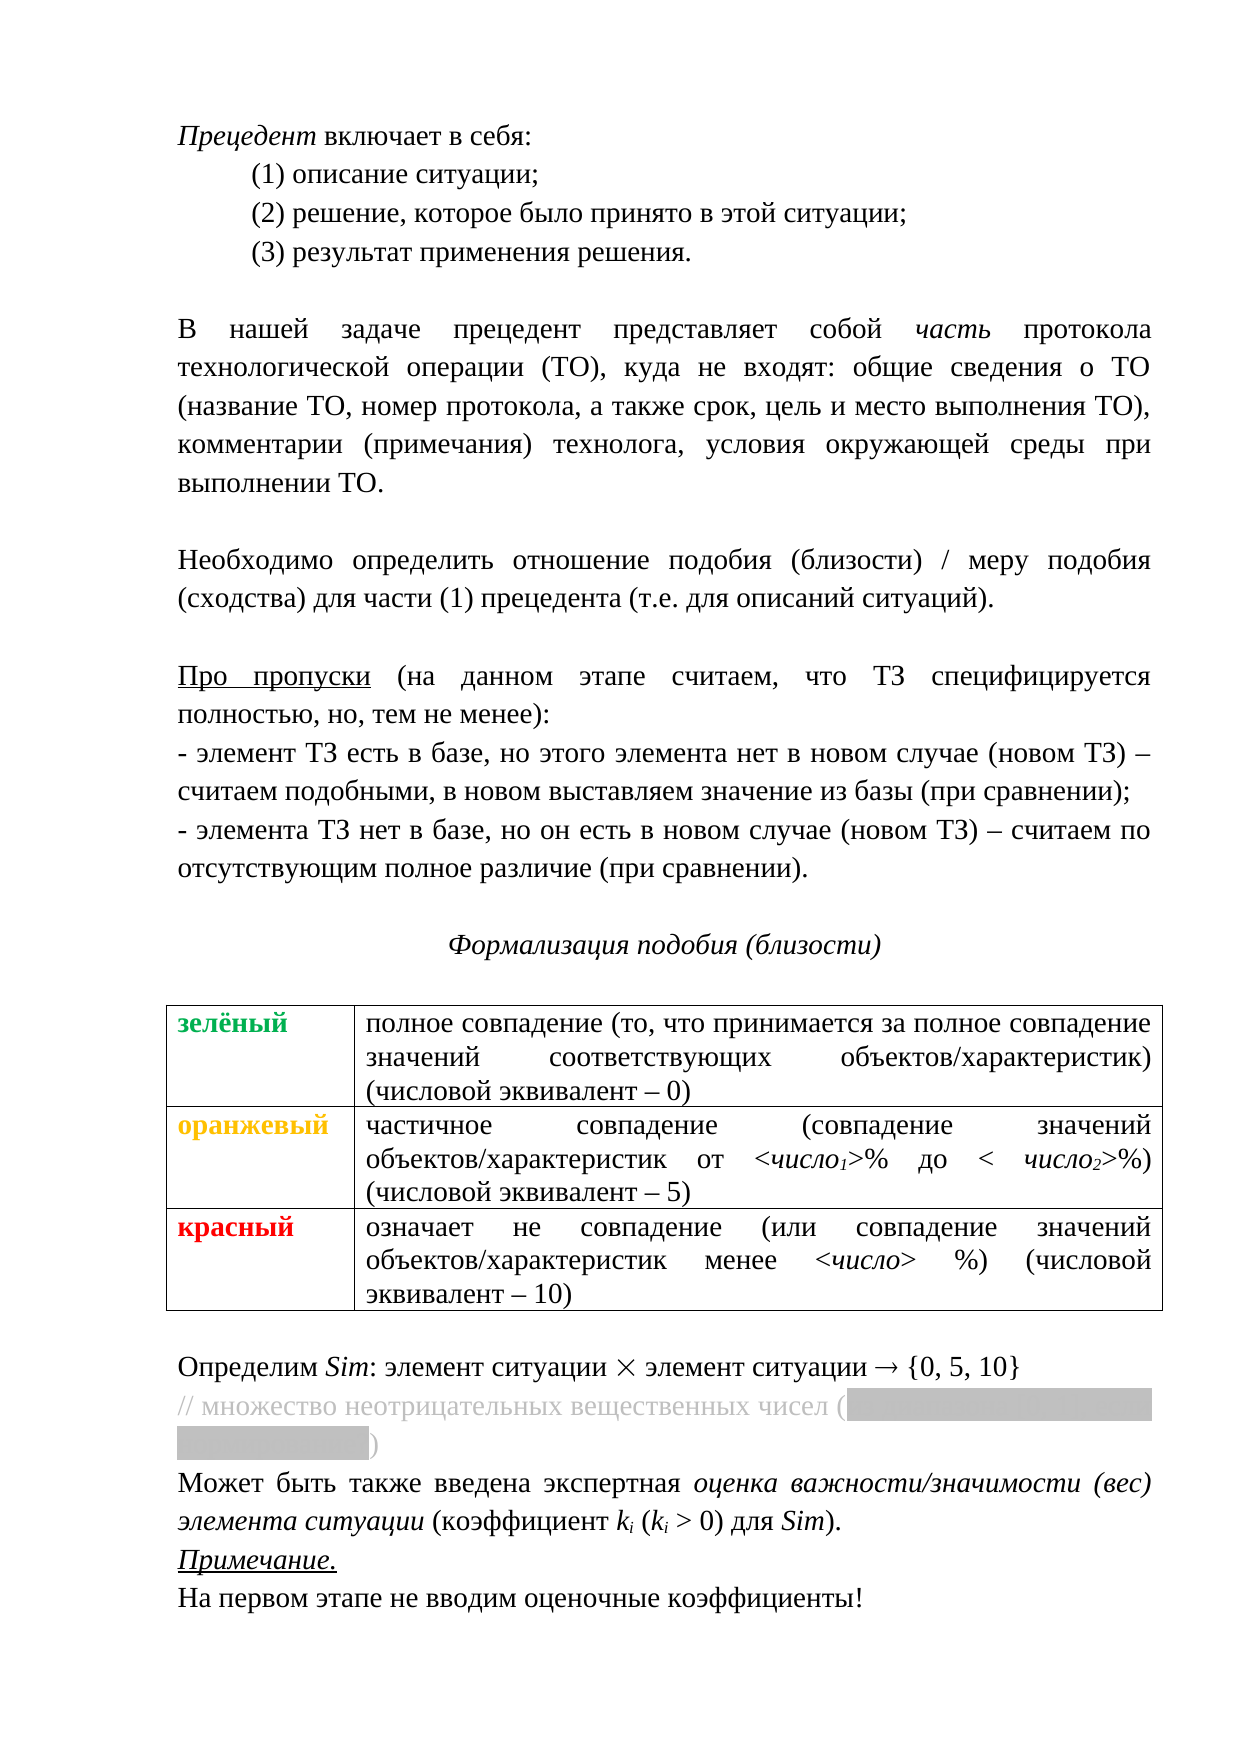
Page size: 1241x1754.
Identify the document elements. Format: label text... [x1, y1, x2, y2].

text Прецедент включает в себя: [177, 118, 1152, 152]
table_cell частичное совпадение (совпадение значений объектов/характеристик от <число1>% до < число2>%) (числовой эквивалент – 5) [355, 1107, 1162, 1208]
table_cell красный [167, 1209, 354, 1309]
text Формализация подобия (близости) [177, 927, 1152, 961]
text - элемента ТЗ нет в базе, но он есть в новом случае (новом ТЗ) – считаем по отсутствующим полное различие (при сравнении). [177, 812, 1152, 884]
text Может быть также введена экспертная оценка важности/значимости (вес) элемента ситуации (коэффициент ki (ki > 0) для Sim). [177, 1465, 1152, 1537]
text Необходимо определить отношение подобия (близости) / меру подобия (сходства) для части (1) прецедента (т.е. для описаний ситуаций). [177, 542, 1152, 614]
table_header зелёный [167, 1006, 354, 1106]
table_header полное совпадение (то, что принимается за полное совпадение значений соответствующих объектов/характеристик) (числовой эквивалент – 0) [355, 1006, 1162, 1106]
text В нашей задаче прецедент представляет собой часть протокола технологической операции (ТО), куда не входят: общие сведения о ТО (название ТО, номер протокола, а также срок, цель и место выполнения ТО), комментарии (примечания) технолога, условия окружающей среды при выполнении ТО. [177, 311, 1152, 498]
table_cell означает не совпадение (или совпадение значений объектов/характеристик менее <число> %) (числовой эквивалент – 10) [355, 1209, 1162, 1309]
text (2) решение, которое было принято в этой ситуации; [177, 195, 1152, 229]
text На первом этапе не вводим оценочные коэффициенты! [177, 1581, 1152, 1614]
text (1) описание ситуации; [177, 157, 1152, 190]
text Примечание. [177, 1542, 1152, 1576]
text (3) результат применения решения. [177, 234, 1152, 267]
text Определим Sim: элемент ситуации элемент ситуации {0, 5, 10} [177, 1349, 1152, 1383]
table_cell оранжевый [167, 1107, 354, 1208]
text Про пропуски (на данном этапе считаем, что ТЗ специфицируется полностью, но, тем не менее): [177, 658, 1152, 730]
text - элемент ТЗ есть в базе, но этого элемента нет в новом случае (новом ТЗ) – считаем подобными, в новом выставляем значение из базы (при сравнении); [177, 735, 1152, 807]
text // множество неотрицательных вещественных чисел (из диапазона [0, 1], если нормирование?) [177, 1388, 1152, 1460]
